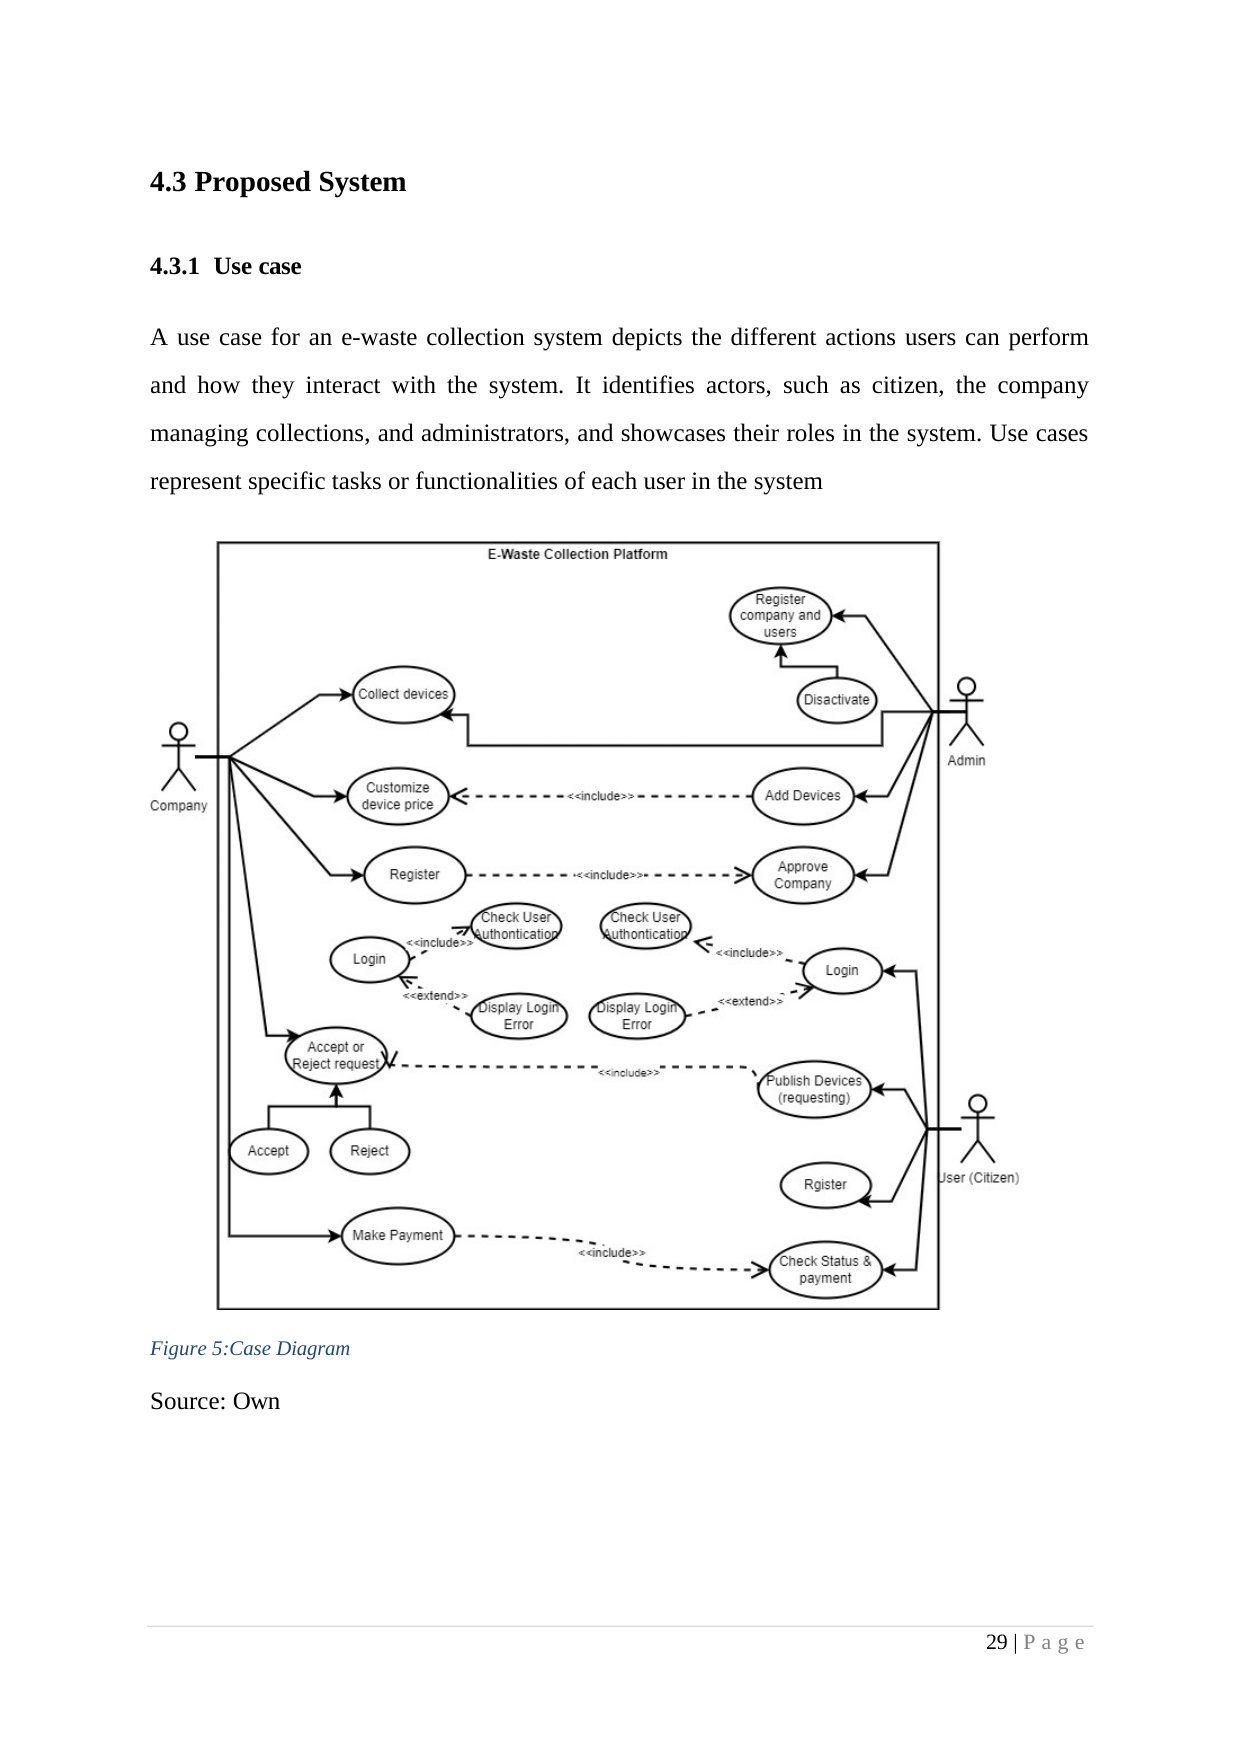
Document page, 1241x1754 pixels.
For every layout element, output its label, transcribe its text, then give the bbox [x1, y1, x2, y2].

text A use case for an e-waste collection system depicts the different actions users can perform and how they interact with the system. It identifies actors, such as citizen, the company managing collections, and administrators, and showcases their roles in the system. Use cases represent specific tasks or functionalities of each user in the system [150, 322, 1090, 495]
text Source: Own [150, 1386, 1122, 1415]
text Figure 5:Case Diagram [150, 566, 1122, 1359]
picture [150, 541, 1019, 566]
subtitle Use case [150, 251, 1122, 280]
subtitle Proposed System [150, 164, 1122, 197]
